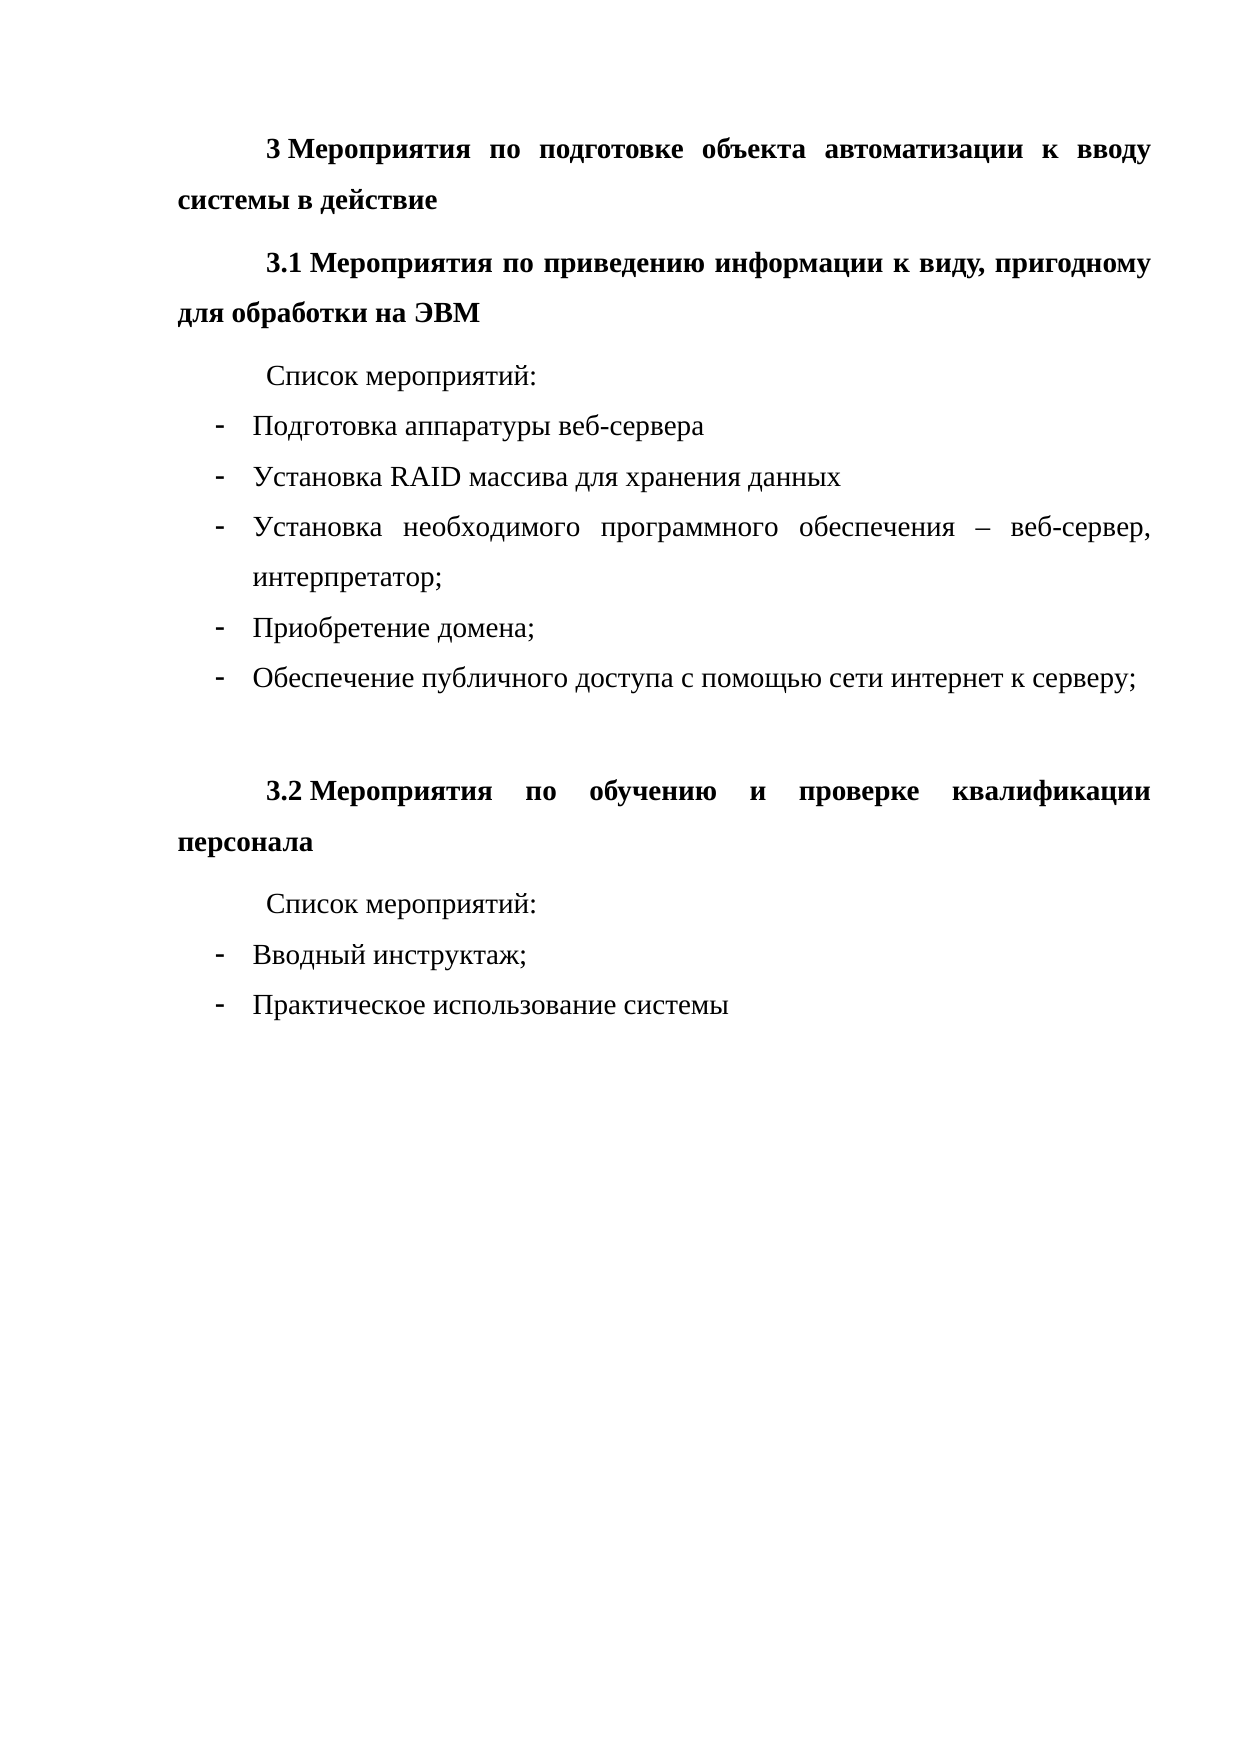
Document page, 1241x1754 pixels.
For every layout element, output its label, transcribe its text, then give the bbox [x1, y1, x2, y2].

list Обеспечение публичного доступа с помощью сети интернет к серверу; [215, 660, 1152, 694]
text Мероприятия по подготовке объекта автоматизации к вводу системы в действие [177, 132, 1152, 216]
text Мероприятия по приведению информации к виду, пригодному для обработки на ЭВМ [177, 245, 1152, 329]
text Список мероприятий: [177, 358, 1152, 391]
list Подготовка аппаратуры веб-сервера [215, 408, 1152, 442]
list Установка необходимого программного обеспечения – веб-сервер, интерпретатор; [215, 509, 1152, 593]
list Приобретение домена; [215, 610, 1152, 643]
text Мероприятия по обучению и проверке квалификации персонала [177, 773, 1152, 857]
list Установка RAID массива для хранения данных [215, 459, 1152, 492]
text Список мероприятий: [177, 887, 1152, 920]
list Практическое использование системы [215, 987, 1152, 1021]
list Вводный инструктаж; [215, 937, 1152, 971]
